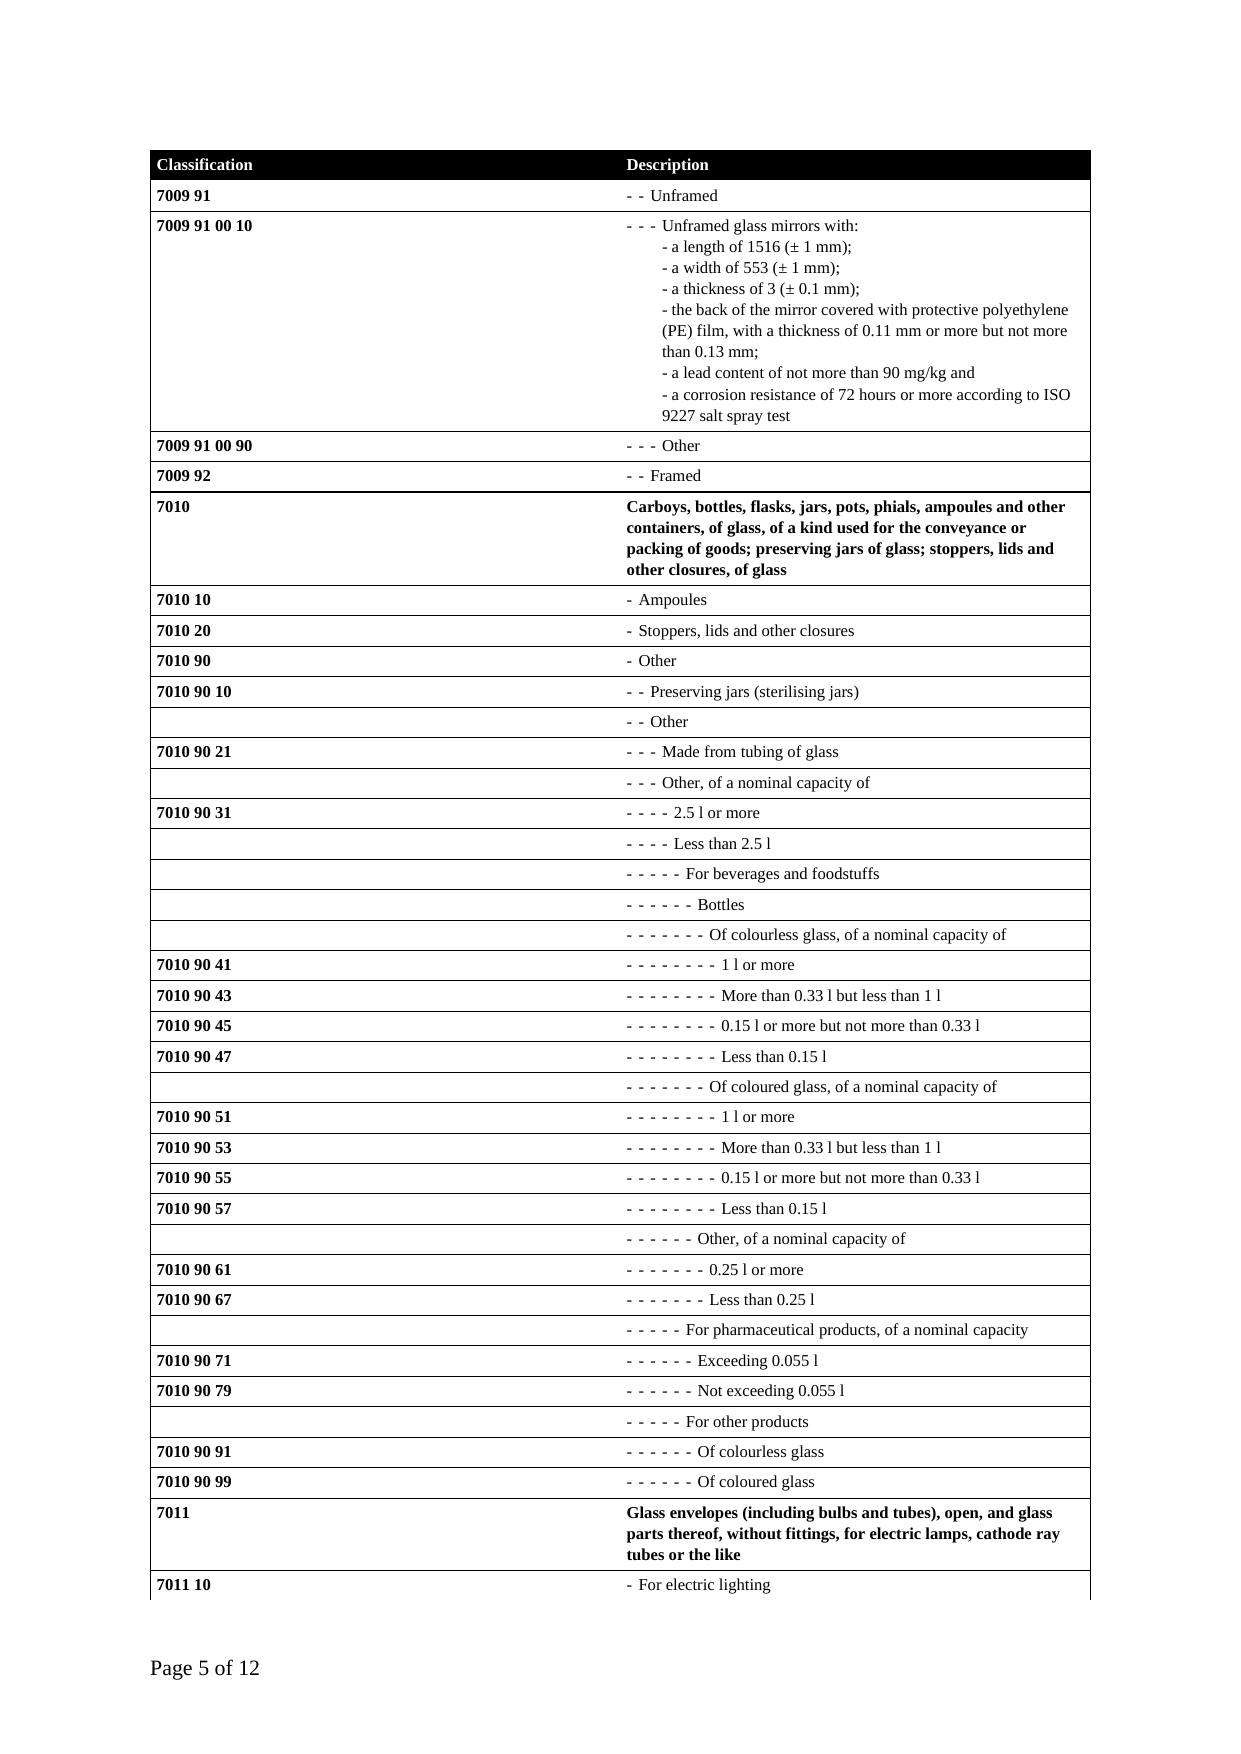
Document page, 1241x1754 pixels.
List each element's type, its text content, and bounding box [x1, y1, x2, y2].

table_cell 7010 90 57 [151, 1194, 621, 1224]
table_cell [151, 921, 621, 950]
table_cell 7010 90 67 [151, 1286, 621, 1315]
table_cell - - - - - - - - More than 0.33 l but less than 1 l [621, 1134, 1090, 1163]
table_cell [151, 769, 621, 798]
table_cell - - Framed [621, 462, 1090, 491]
table_cell [151, 829, 621, 859]
table_cell 7009 91 [151, 180, 621, 211]
table_cell 7010 90 43 [151, 981, 621, 1011]
table_cell [151, 1073, 621, 1102]
table_cell 7010 90 31 [151, 799, 621, 828]
table_cell - - - - - - Of coloured glass [621, 1468, 1090, 1497]
table_cell - - - - - - - Less than 0.25 l [621, 1286, 1090, 1315]
table_cell 7010 90 61 [151, 1255, 621, 1284]
table_header Classification [151, 151, 621, 180]
table_cell - - - Other, of a nominal capacity of [621, 769, 1090, 798]
table_cell - - - - - - Other, of a nominal capacity of [621, 1225, 1090, 1254]
table_header Description [621, 151, 1090, 180]
table_cell - - - - - For beverages and foodstuffs [621, 860, 1090, 889]
table_cell [151, 1316, 621, 1345]
table_cell - - - - - - - - 0.15 l or more but not more than 0.33 l [621, 1012, 1090, 1041]
table_cell 7010 [151, 493, 621, 585]
table_cell - - Preserving jars (sterilising jars) [621, 677, 1090, 707]
table_cell - - - - - - - - Less than 0.15 l [621, 1042, 1090, 1072]
table_cell 7010 90 [151, 647, 621, 676]
table_cell 7010 20 [151, 616, 621, 646]
table_cell - - - - 2.5 l or more [621, 799, 1090, 828]
table_cell 7010 90 51 [151, 1103, 621, 1132]
table_cell 7010 90 45 [151, 1012, 621, 1041]
table_cell 7010 90 79 [151, 1377, 621, 1406]
table_cell 7010 90 10 [151, 677, 621, 707]
table_cell - Other [621, 647, 1090, 676]
table_cell 7009 91 00 10 [151, 212, 621, 431]
table_cell - - - - - - Exceeding 0.055 l [621, 1346, 1090, 1376]
table_cell - - - Unframed glass mirrors with: - a length of 1516 (± 1 mm); - a width of 553 (± 1 mm); - a thickness of 3 (± 0.1 mm); - the back of the mirror covered with protective polyethylene (PE) film, with a thickness of 0.11 mm or more but not more than 0.13 mm; - a lead content of not more than 90 mg/kg and - a corrosion resistance of 72 hours or more according to ISO 9227 salt spray test [621, 212, 1090, 431]
table_cell - - - - - - Not exceeding 0.055 l [621, 1377, 1090, 1406]
table_cell 7010 90 55 [151, 1164, 621, 1193]
table_cell 7010 90 71 [151, 1346, 621, 1376]
table_cell 7009 92 [151, 462, 621, 491]
table_cell 7010 90 53 [151, 1134, 621, 1163]
table_cell Glass envelopes (including bulbs and tubes), open, and glass parts thereof, without fittings, for electric lamps, cathode ray tubes or the like [621, 1499, 1090, 1570]
table_cell 7011 [151, 1499, 621, 1570]
table_cell - Ampoules [621, 586, 1090, 615]
table_cell - - - - - - - Of colourless glass, of a nominal capacity of [621, 921, 1090, 950]
table_cell [151, 1225, 621, 1254]
table_cell - - - - - For pharmaceutical products, of a nominal capacity [621, 1316, 1090, 1345]
table_cell - - Other [621, 708, 1090, 737]
table_cell Carboys, bottles, flasks, jars, pots, phials, ampoules and other containers, of glass, of a kind used for the conveyance or packing of goods; preserving jars of glass; stoppers, lids and other closures, of glass [621, 493, 1090, 585]
table_cell 7010 10 [151, 586, 621, 615]
table_cell - - - - - - Of colourless glass [621, 1438, 1090, 1467]
table_cell - - - - - - - Of coloured glass, of a nominal capacity of [621, 1073, 1090, 1102]
table_cell - - - - - - - - 0.15 l or more but not more than 0.33 l [621, 1164, 1090, 1193]
table_cell - - Unframed [621, 180, 1090, 211]
table_cell 7010 90 47 [151, 1042, 621, 1072]
table_cell - - - - - - - - More than 0.33 l but less than 1 l [621, 981, 1090, 1011]
table_cell - - - Made from tubing of glass [621, 738, 1090, 767]
table_cell - - - Other [621, 432, 1090, 461]
table_cell 7010 90 21 [151, 738, 621, 767]
table_cell - - - - - - - 0.25 l or more [621, 1255, 1090, 1284]
table_cell - - - - - - - - 1 l or more [621, 1103, 1090, 1132]
table_cell 7011 10 [151, 1571, 621, 1600]
table_cell [151, 1407, 621, 1437]
table_cell - - - - - - Bottles [621, 890, 1090, 919]
table_cell - - - - Less than 2.5 l [621, 829, 1090, 859]
table_cell 7010 90 99 [151, 1468, 621, 1497]
table_cell [151, 860, 621, 889]
table_cell - - - - - - - - 1 l or more [621, 951, 1090, 980]
table_cell 7010 90 91 [151, 1438, 621, 1467]
table_cell - For electric lighting [621, 1571, 1090, 1600]
table_cell [151, 708, 621, 737]
table_cell - Stoppers, lids and other closures [621, 616, 1090, 646]
table_cell - - - - - For other products [621, 1407, 1090, 1437]
table_cell [151, 890, 621, 919]
table_cell 7009 91 00 90 [151, 432, 621, 461]
table_cell 7010 90 41 [151, 951, 621, 980]
table_cell - - - - - - - - Less than 0.15 l [621, 1194, 1090, 1224]
